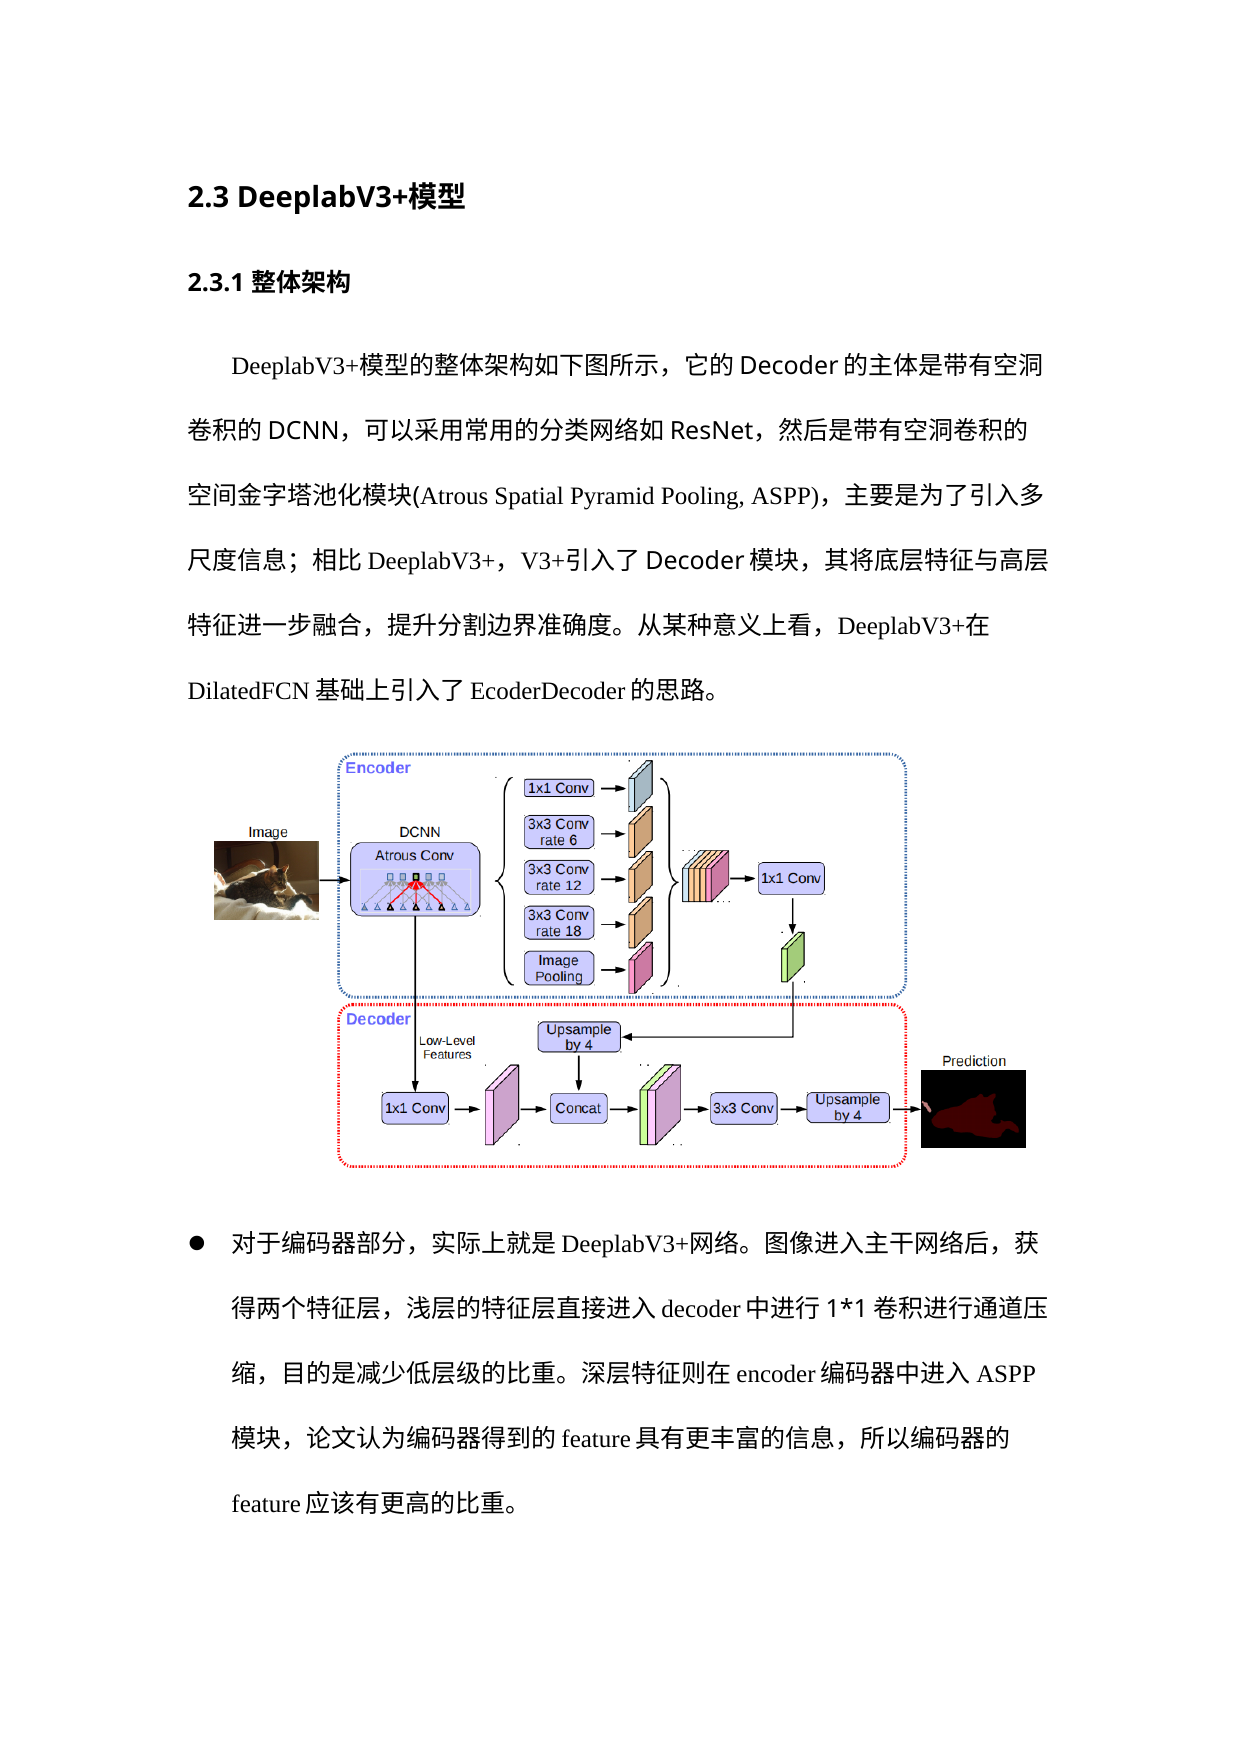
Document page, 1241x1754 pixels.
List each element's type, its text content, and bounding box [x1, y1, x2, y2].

list DeeplabV3+模型的整体架构如下图所示，它的Decoder的主体是带有空洞卷积的DCNN，可以采用常用的分类网络如ResNet，然后是带有空洞卷积的空间金字塔池化模块(Atrous Spatial Pyramid Pooling, ASPP)，主要是为了引入多尺度信息；相比DeeplabV3+，V3+引入了Decoder模块，其将底层特征与高层特征进一步融合，提升分割边界准确度。从某种意义上看，DeeplabV3+在DilatedFCN基础上引入了EcoderDecoder的思路。 [187, 331, 1053, 721]
list 2.3.1 整体架构 [187, 248, 1053, 313]
picture [187, 721, 1053, 1189]
list 对于编码器部分，实际上就是DeeplabV3+网络。图像进入主干网络后，获得两个特征层，浅层的特征层直接进入decoder中进行1*1卷积进行通道压缩，目的是减少低层级的比重。深层特征则在encoder编码器中进入 ASPP模块，论文认为编码器得到的feature具有更丰富的信息，所以编码器的feature应该有更高的比重。 [187, 1209, 1053, 1534]
list 2.3 DeeplabV3+模型 [187, 162, 1053, 227]
